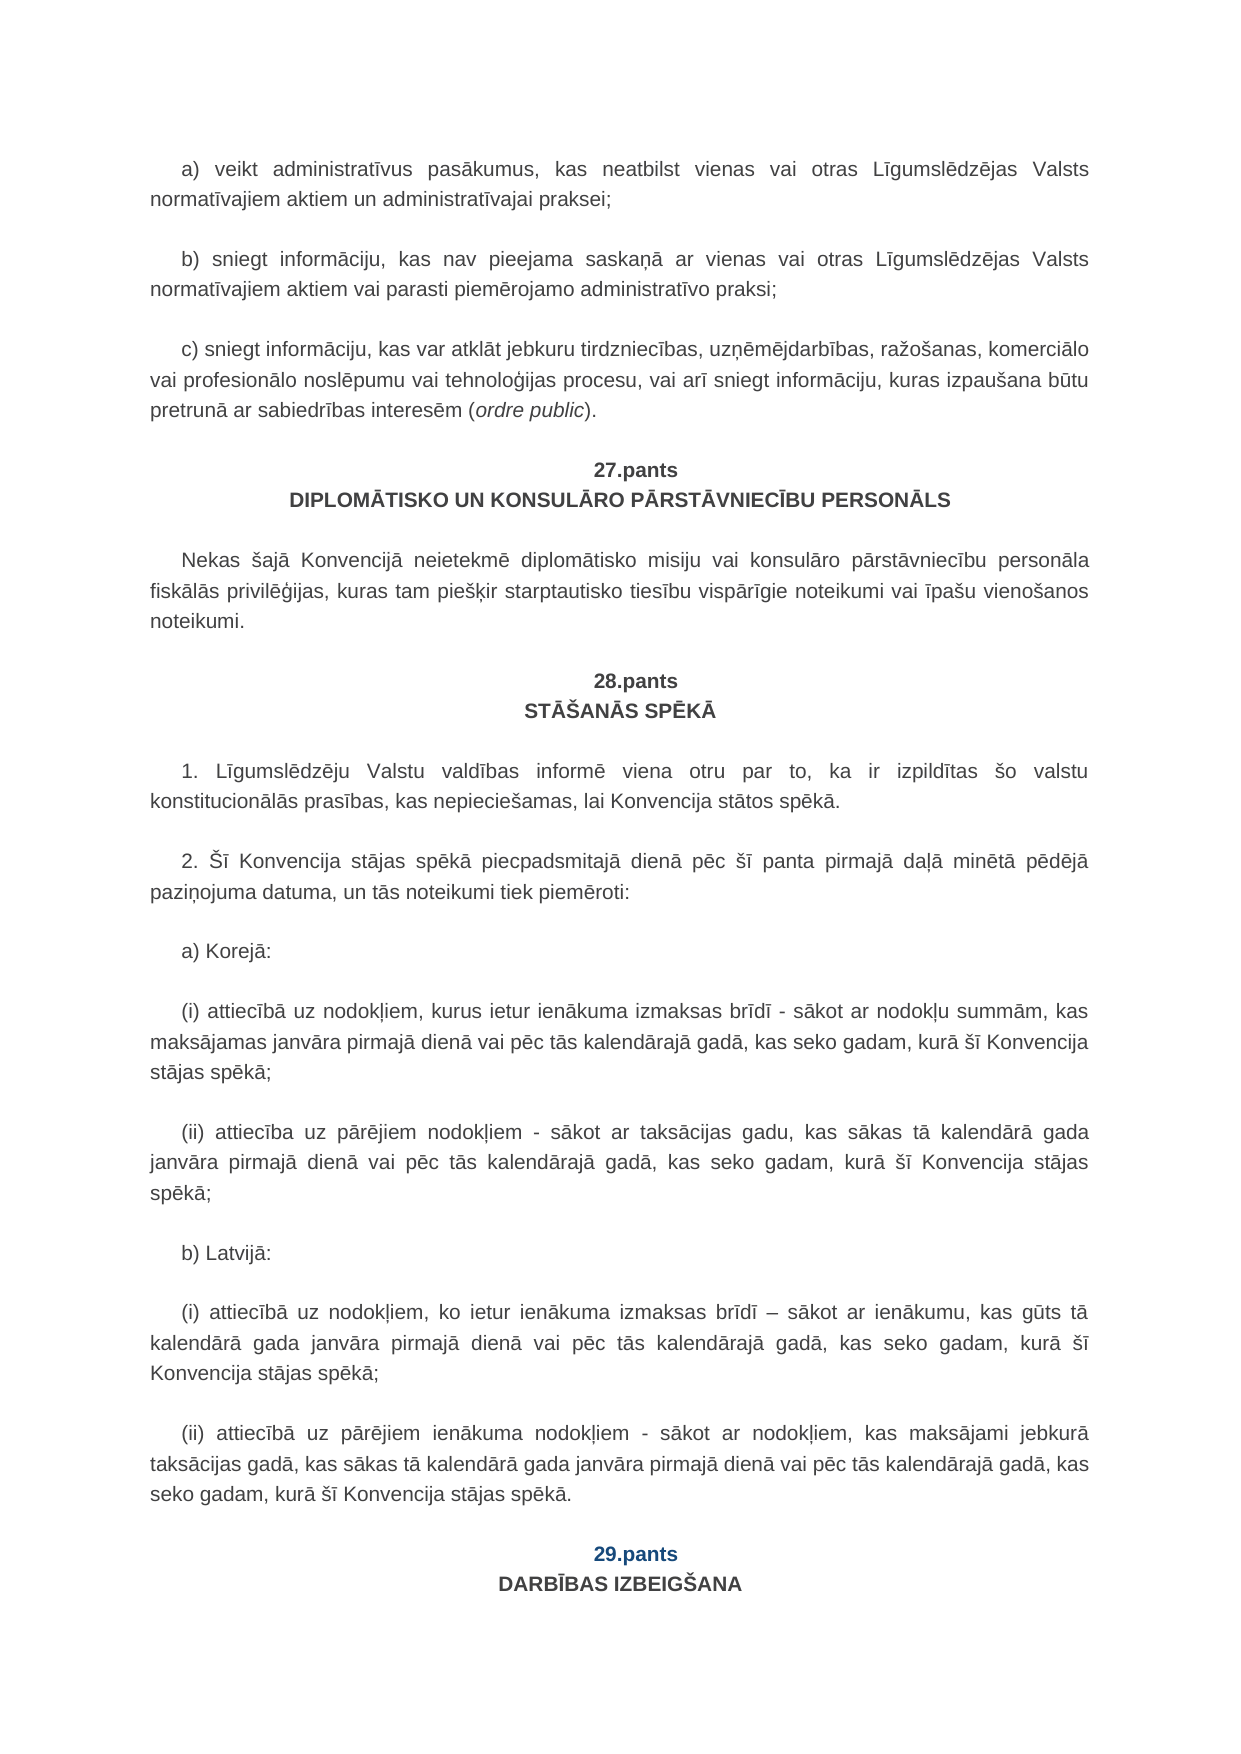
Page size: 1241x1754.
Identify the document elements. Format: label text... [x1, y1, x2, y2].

text 27.pants DIPLOMĀTISKO UN KONSULĀRO PĀRSTĀVNIECĪBU PERSONĀLS [150, 451, 1090, 512]
text b) sniegt informāciju, kas nav pieejama saskaņā ar vienas vai otras Līgumslēdzējas Valsts normatīvajiem aktiem vai parasti piemērojamo administratīvo praksi; [150, 240, 1090, 301]
text b) Latvijā: [150, 1234, 1090, 1264]
text 1. Līgumslēdzēju Valstu valdības informē viena otru par to, ka ir izpildītas šo valstu konstitucionālās prasības, kas nepieciešamas, lai Konvencija stātos spēkā. [150, 752, 1090, 813]
text (ii) attiecībā uz pārējiem ienākuma nodokļiem - sākot ar nodokļiem, kas maksājami jebkurā taksācijas gadā, kas sākas tā kalendārā gada janvāra pirmajā dienā vai pēc tās kalendārajā gadā, kas seko gadam, kurā šī Konvencija stājas spēkā. [150, 1414, 1090, 1506]
text (i) attiecībā uz nodokļiem, kurus ietur ienākuma izmaksas brīdī - sākot ar nodokļu summām, kas maksājamas janvāra pirmajā dienā vai pēc tās kalendārajā gadā, kas seko gadam, kurā šī Konvencija stājas spēkā; [150, 992, 1090, 1084]
text a) Korejā: [150, 933, 1090, 963]
text (i) attiecībā uz nodokļiem, ko ietur ienākuma izmaksas brīdī – sākot ar ienākumu, kas gūts tā kalendārā gada janvāra pirmajā dienā vai pēc tās kalendārajā gadā, kas seko gadam, kurā šī Konvencija stājas spēkā; [150, 1293, 1090, 1385]
text 28.pants STĀŠANĀS SPĒKĀ [150, 662, 1090, 723]
text 2. Šī Konvencija stājas spēkā piecpadsmitajā dienā pēc šī panta pirmajā daļā minētā pēdējā paziņojuma datuma, un tās noteikumi tiek piemēroti: [150, 842, 1090, 903]
text 29.pants DARBĪBAS IZBEIGŠANA [150, 1535, 1090, 1596]
text Nekas šajā Konvencijā neietekmē diplomātisko misiju vai konsulāro pārstāvniecību personāla fiskālās privilēģijas, kuras tam piešķir starptautisko tiesību vispārīgie noteikumi vai īpašu vienošanos noteikumi. [150, 541, 1090, 633]
text a) veikt administratīvus pasākumus, kas neatbilst vienas vai otras Līgumslēdzējas Valsts normatīvajiem aktiem un administratīvajai praksei; [150, 150, 1090, 211]
text (ii) attiecība uz pārējiem nodokļiem - sākot ar taksācijas gadu, kas sākas tā kalendārā gada janvāra pirmajā dienā vai pēc tās kalendārajā gadā, kas seko gadam, kurā šī Konvencija stājas spēkā; [150, 1113, 1090, 1205]
text c) sniegt informāciju, kas var atklāt jebkuru tirdzniecības, uzņēmējdarbības, ražošanas, komerciālo vai profesionālo noslēpumu vai tehnoloģijas procesu, vai arī sniegt informāciju, kuras izpaušana būtu pretrunā ar sabiedrības interesēm (ordre public). [150, 330, 1090, 422]
